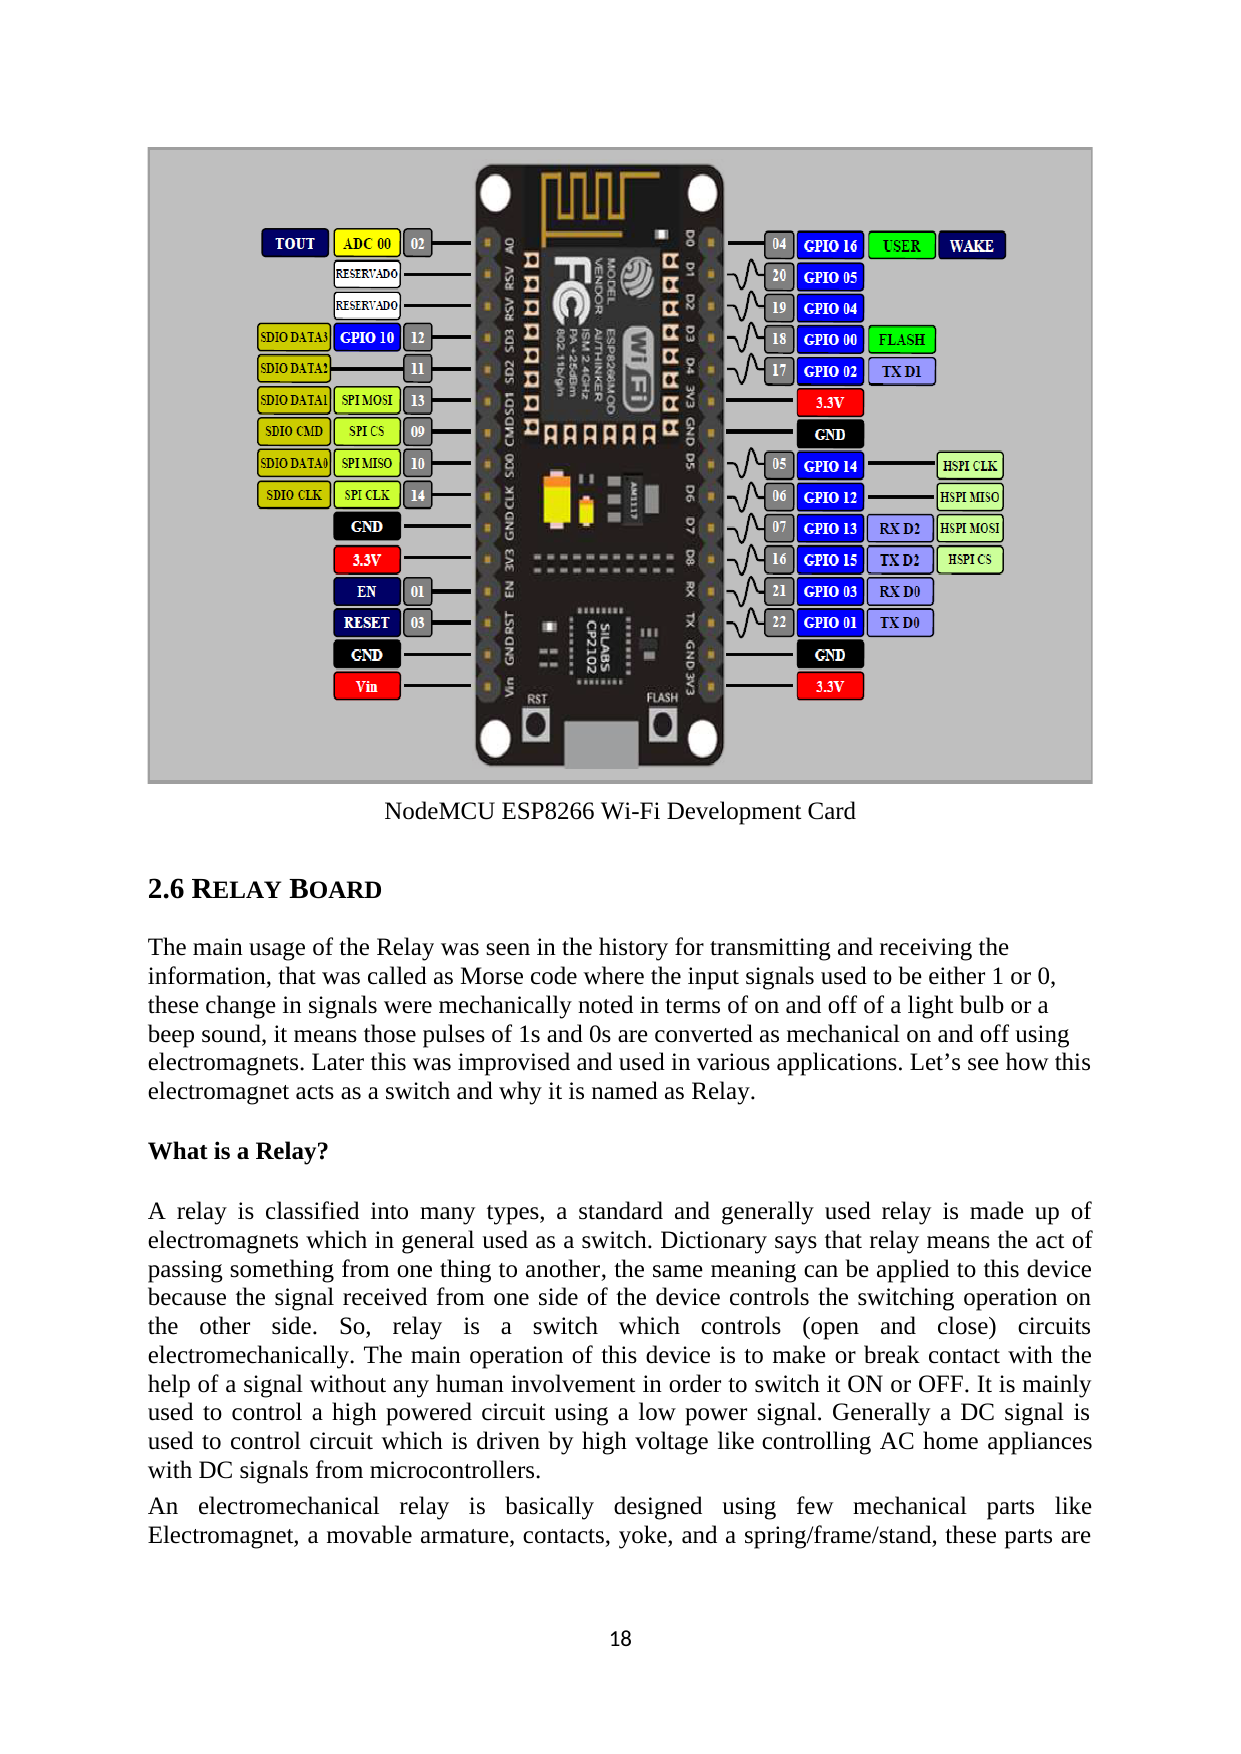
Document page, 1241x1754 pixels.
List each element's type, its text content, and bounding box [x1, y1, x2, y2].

picture [147, 147, 1093, 784]
text A relay is classified into many types, a standard and generally used relay is made up of electromagnets which in general used as a switch. Dictionary says that relay means the act of passing something from one thing to another, the same meaning can be applied to this device because the signal received from one side of the device controls the switching operation on the other side. So, relay is a switch which controls (open and close) circuits electromechanically. The main operation of this device is to make or break contact with the help of a signal without any human involvement in order to switch it ON or OFF. It is mainly used to control a high powered circuit using a low power signal. Generally a DC signal is used to control circuit which is driven by high voltage like controlling AC home appliances with DC signals from microcontrollers. [148, 1196, 1093, 1484]
text NodeMCU ESP8266 Wi-Fi Development Card [148, 796, 1093, 825]
subtitle What is a Relay? [148, 1136, 1093, 1165]
list RELAY BOARD [148, 871, 1093, 904]
text The main usage of the Relay was seen in the history for transmitting and receiving the information, that was called as Morse code where the input signals used to be either 1 or 0, these change in signals were mechanically noted in terms of on and off of a light bulb or a beep sound, it means those pulses of 1s and 0s are converted as mechanical on and off using electromagnets. Later this was improvised and used in various applications. Let’s see how this electromagnet acts as a switch and why it is named as Relay. [148, 932, 1093, 1105]
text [148, 1491, 1093, 1549]
